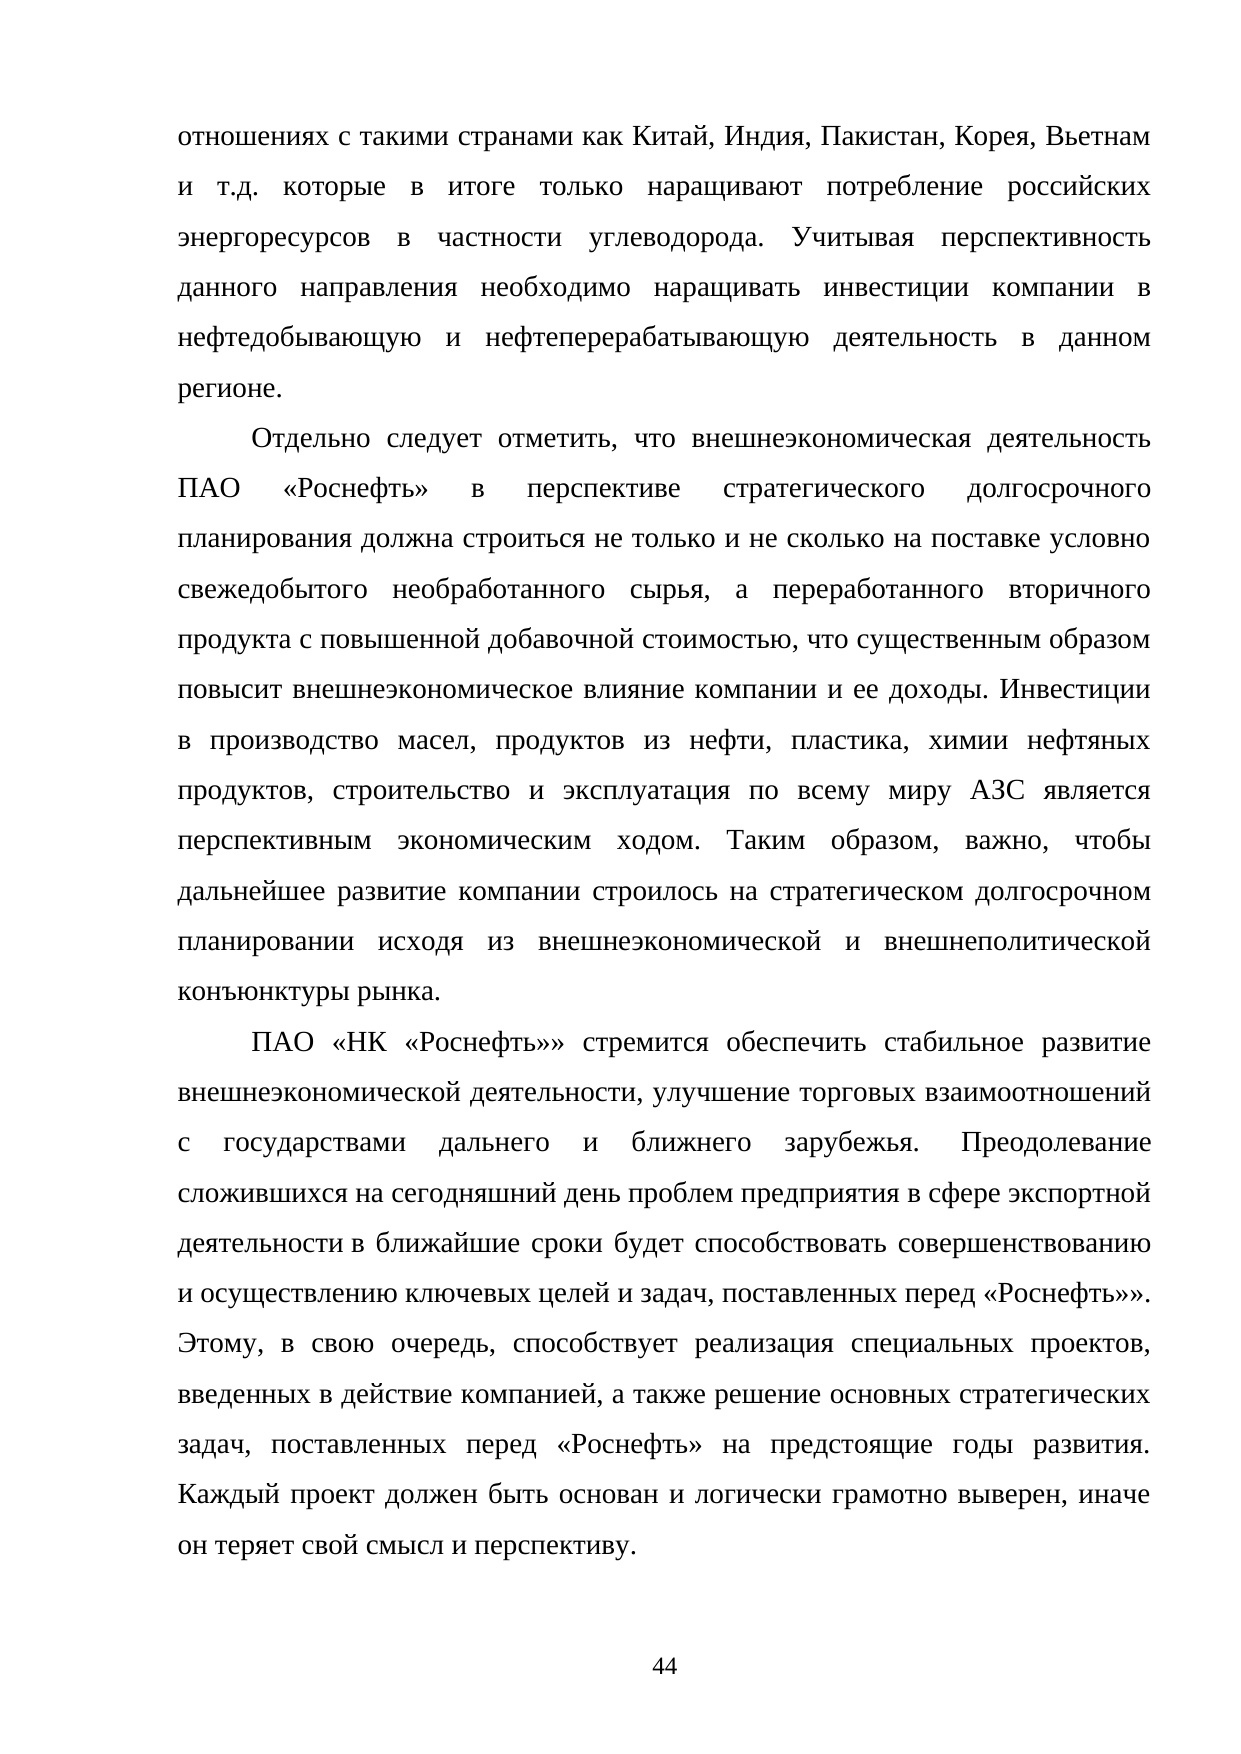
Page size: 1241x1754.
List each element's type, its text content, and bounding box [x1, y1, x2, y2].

text Отдельно следует отметить, что внешнеэкономическая деятельность ПАО «Роснефть» в перспективе стратегического долгосрочного планирования должна строиться не только и не сколько на поставке условно свежедобытого необработанного сырья, а переработанного вторичного продукта с повышенной добавочной стоимостью, что существенным образом повысит внешнеэкономическое влияние компании и ее доходы. Инвестиции в производство масел, продуктов из нефти, пластика, химии нефтяных продуктов, строительство и эксплуатация по всему миру АЗС является перспективным экономическим ходом. Таким образом, важно, чтобы дальнейшее развитие компании строилось на стратегическом долгосрочном планировании исходя из внешнеэкономической и внешнеполитической конъюнктуры рынка. [177, 420, 1152, 1007]
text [177, 118, 1152, 403]
text ПАО «НК «Роснефть»» стремится обеспечить стабильное развитие внешнеэкономической деятельности, улучшение торговых взаимоотношений с государствами дальнего и ближнего зарубежья. Преодолевание сложившихся на сегодняшний день проблем предприятия в сфере экспортной деятельности в ближайшие сроки будет способствовать совершенствованию и осуществлению ключевых целей и задач, поставленных перед «Роснефть»». Этому, в свою очередь, способствует реализация специальных проектов, введенных в действие компанией, а также решение основных стратегических задач, поставленных перед «Роснефть» на предстоящие годы развития. Каждый проект должен быть основан и логически грамотно выверен, иначе он теряет свой смысл и перспективу. [177, 1024, 1152, 1560]
